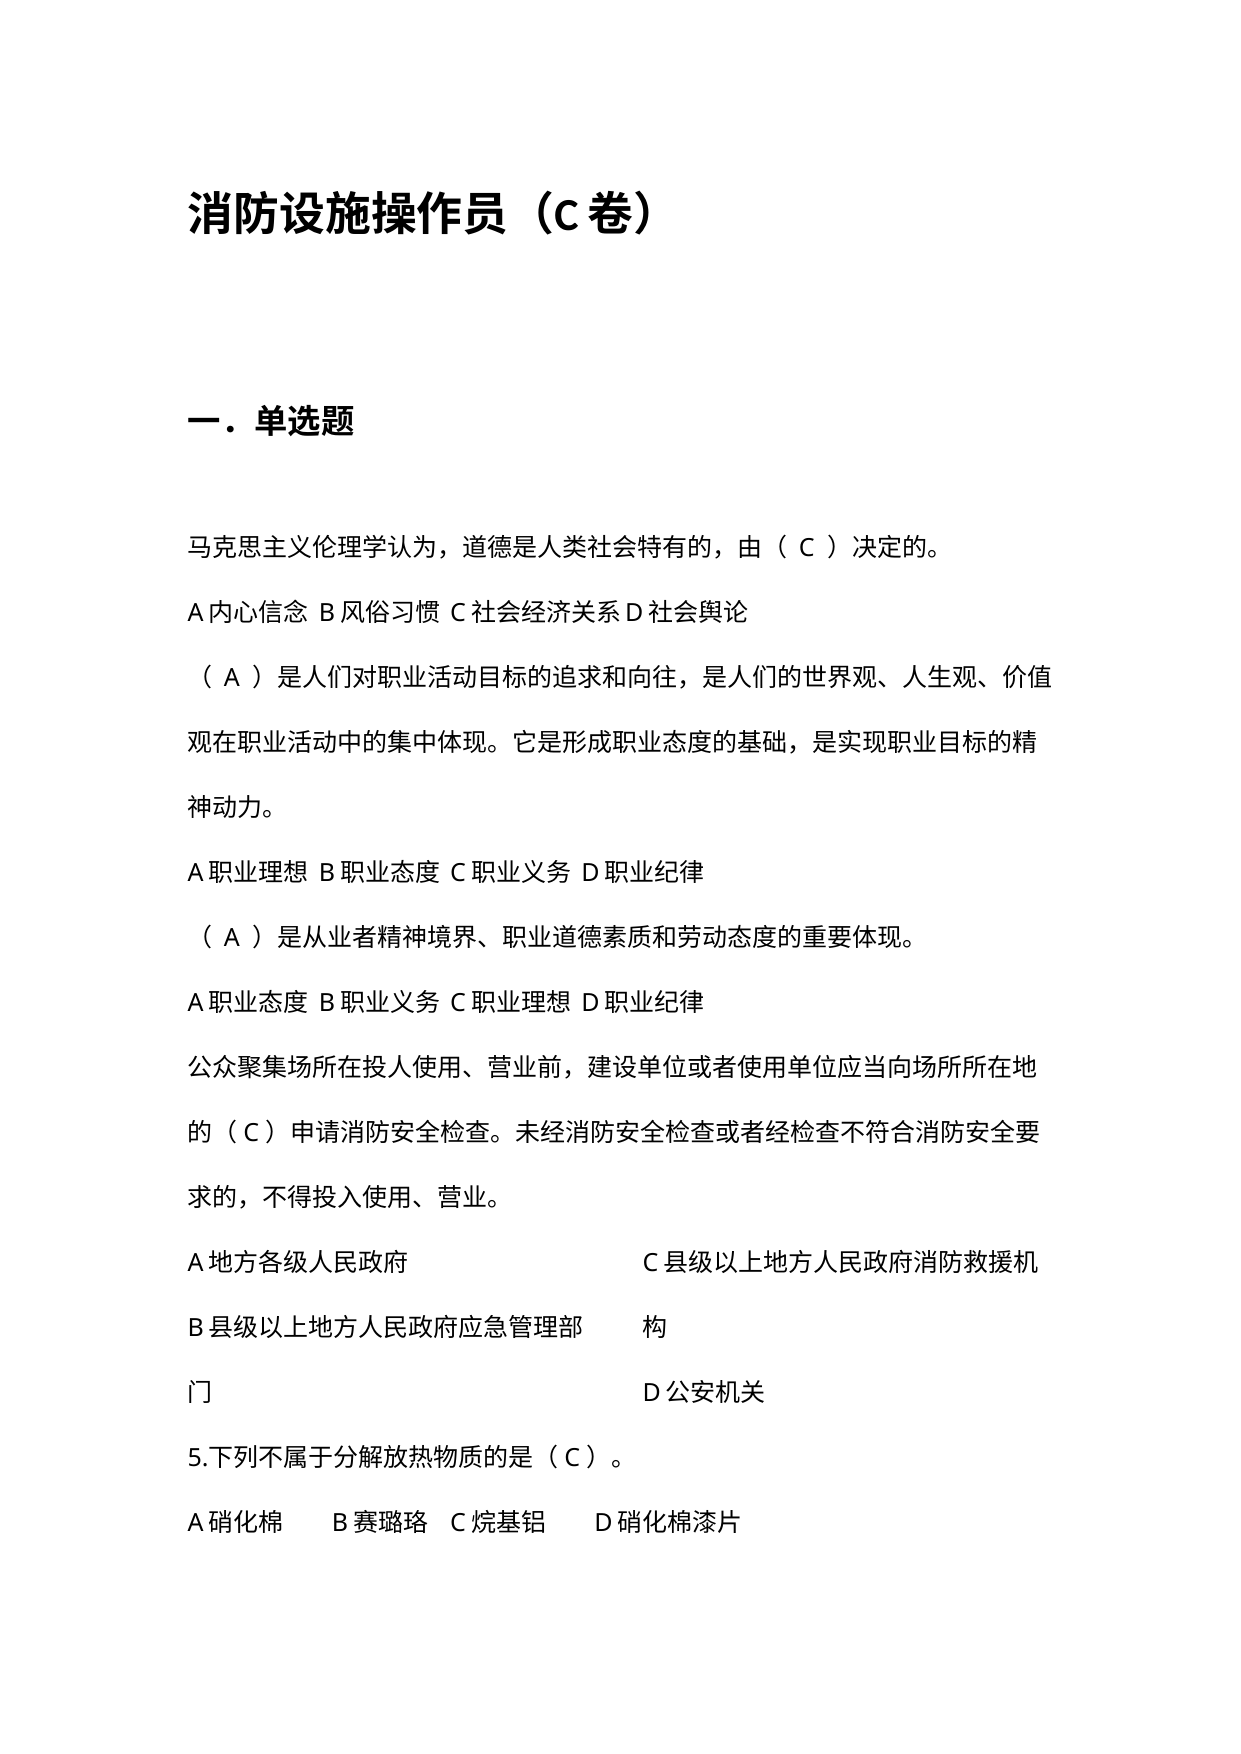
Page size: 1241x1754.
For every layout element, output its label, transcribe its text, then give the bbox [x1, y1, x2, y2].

text （ A ）是从业者精神境界、职业道德素质和劳动态度的重要体现。 [187, 903, 1053, 968]
text 5.下列不属于分解放热物质的是（ C ）。 [187, 1423, 1053, 1488]
text A职业理想 B职业态度 C职业义务 D职业纪律 [187, 838, 1053, 903]
text A硝化棉 B赛璐珞 C烷基铝 D硝化棉漆片 [187, 1488, 1053, 1553]
text 公众聚集场所在投人使用、营业前，建设单位或者使用单位应当向场所所在地的（ C ）申请消防安全检查。未经消防安全检查或者经检查不符合消防安全要求的，不得投入使用、营业。 [187, 1033, 1053, 1228]
text C县级以上地方人民政府消防救援机构 [642, 1228, 1053, 1358]
subtitle 一．单选题 [187, 387, 1053, 452]
text A职业态度 B职业义务 C职业理想 D职业纪律 [187, 968, 1053, 1033]
text D公安机关 [642, 1358, 1053, 1423]
text 马克思主义伦理学认为，道德是人类社会特有的，由（ C ）决定的。 [187, 513, 1053, 578]
text A内心信念 B风俗习惯 C社会经济关系 D社会舆论 [187, 578, 1053, 643]
text B县级以上地方人民政府应急管理部门 [187, 1293, 598, 1423]
subtitle 消防设施操作员（C卷） [187, 162, 1053, 259]
text A地方各级人民政府 [187, 1228, 598, 1293]
text （ A ）是人们对职业活动目标的追求和向往，是人们的世界观、人生观、价值观在职业活动中的集中体现。它是形成职业态度的基础，是实现职业目标的精神动力。 [187, 643, 1053, 838]
